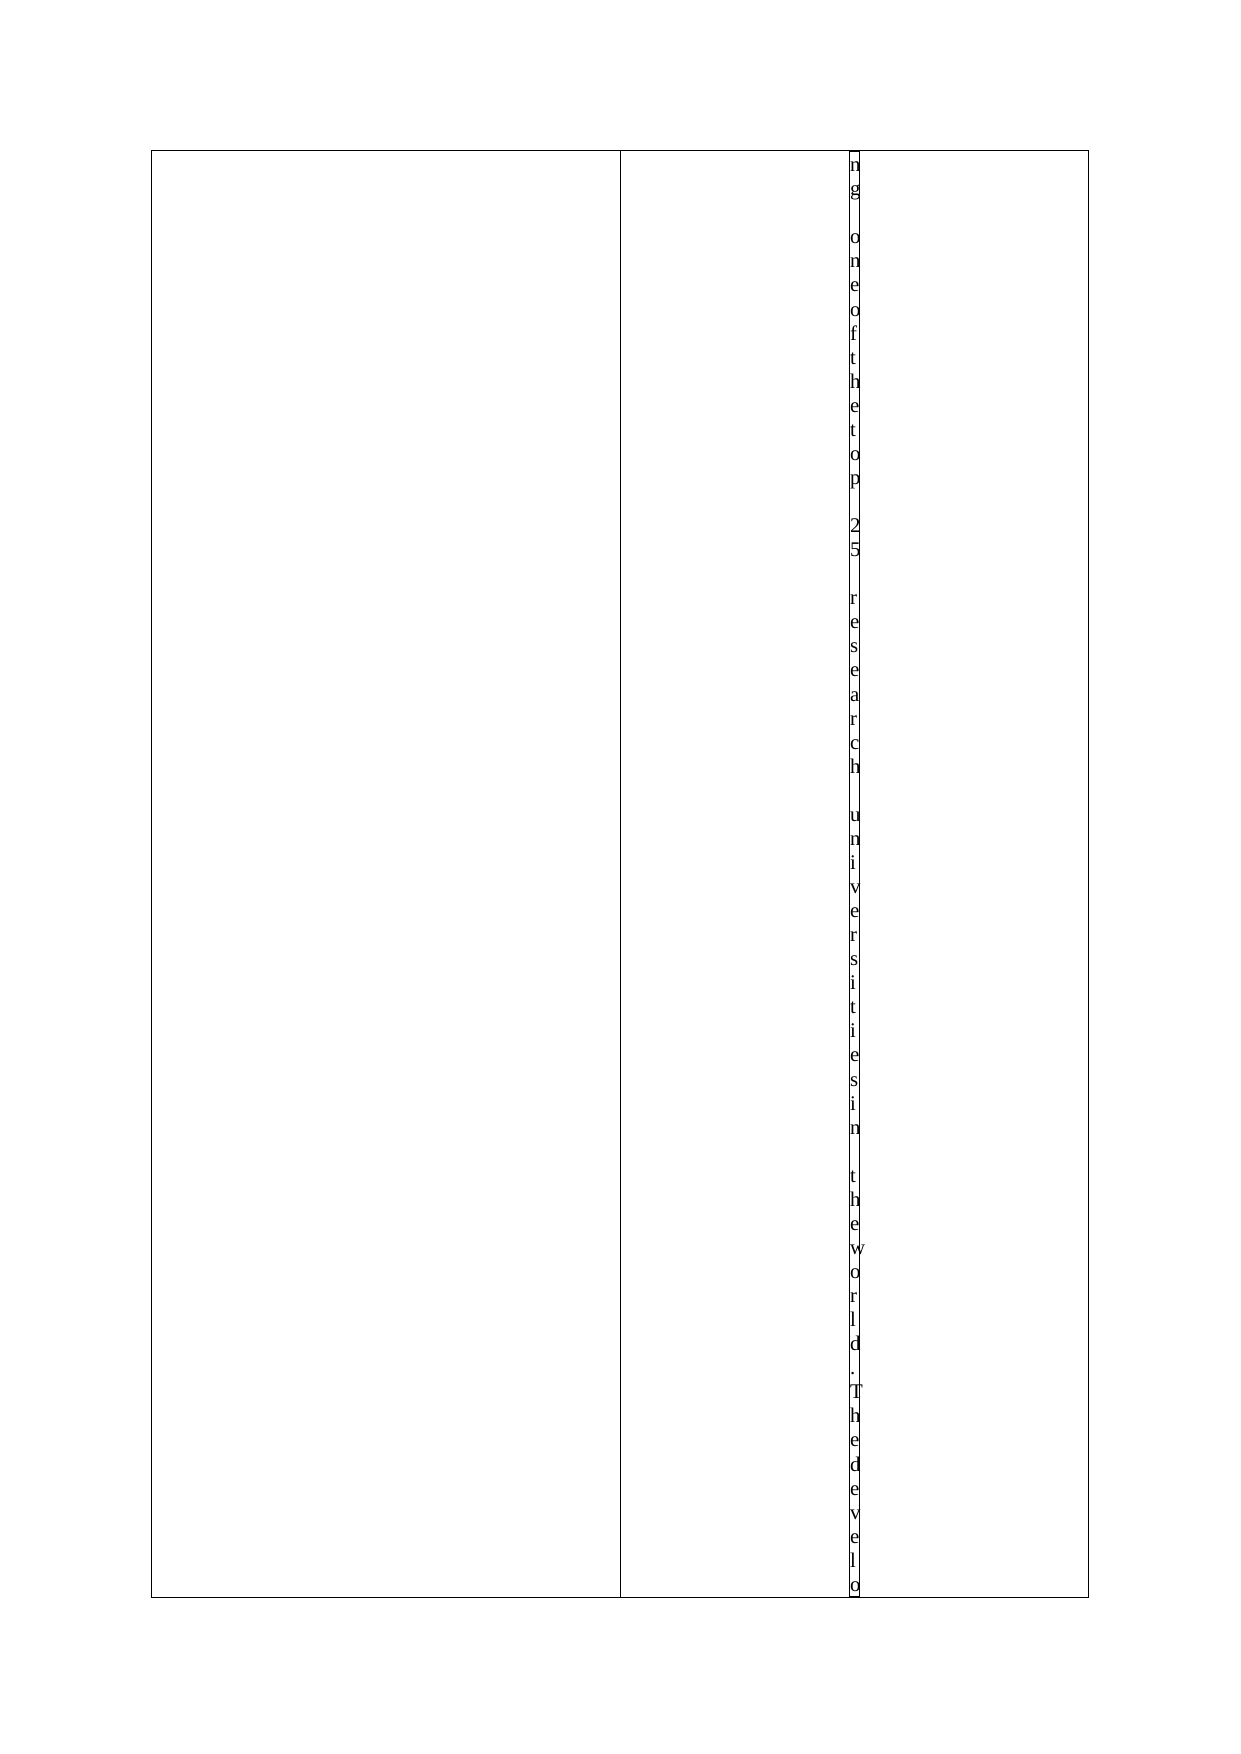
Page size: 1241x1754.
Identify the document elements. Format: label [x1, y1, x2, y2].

table_cell [850, 475, 859, 820]
table_cell [621, 151, 849, 1597]
table_cell [850, 812, 859, 1384]
table_cell [860, 151, 1088, 1597]
table_cell [850, 152, 859, 483]
table_cell [850, 1385, 859, 1596]
table_cell [152, 151, 620, 1597]
